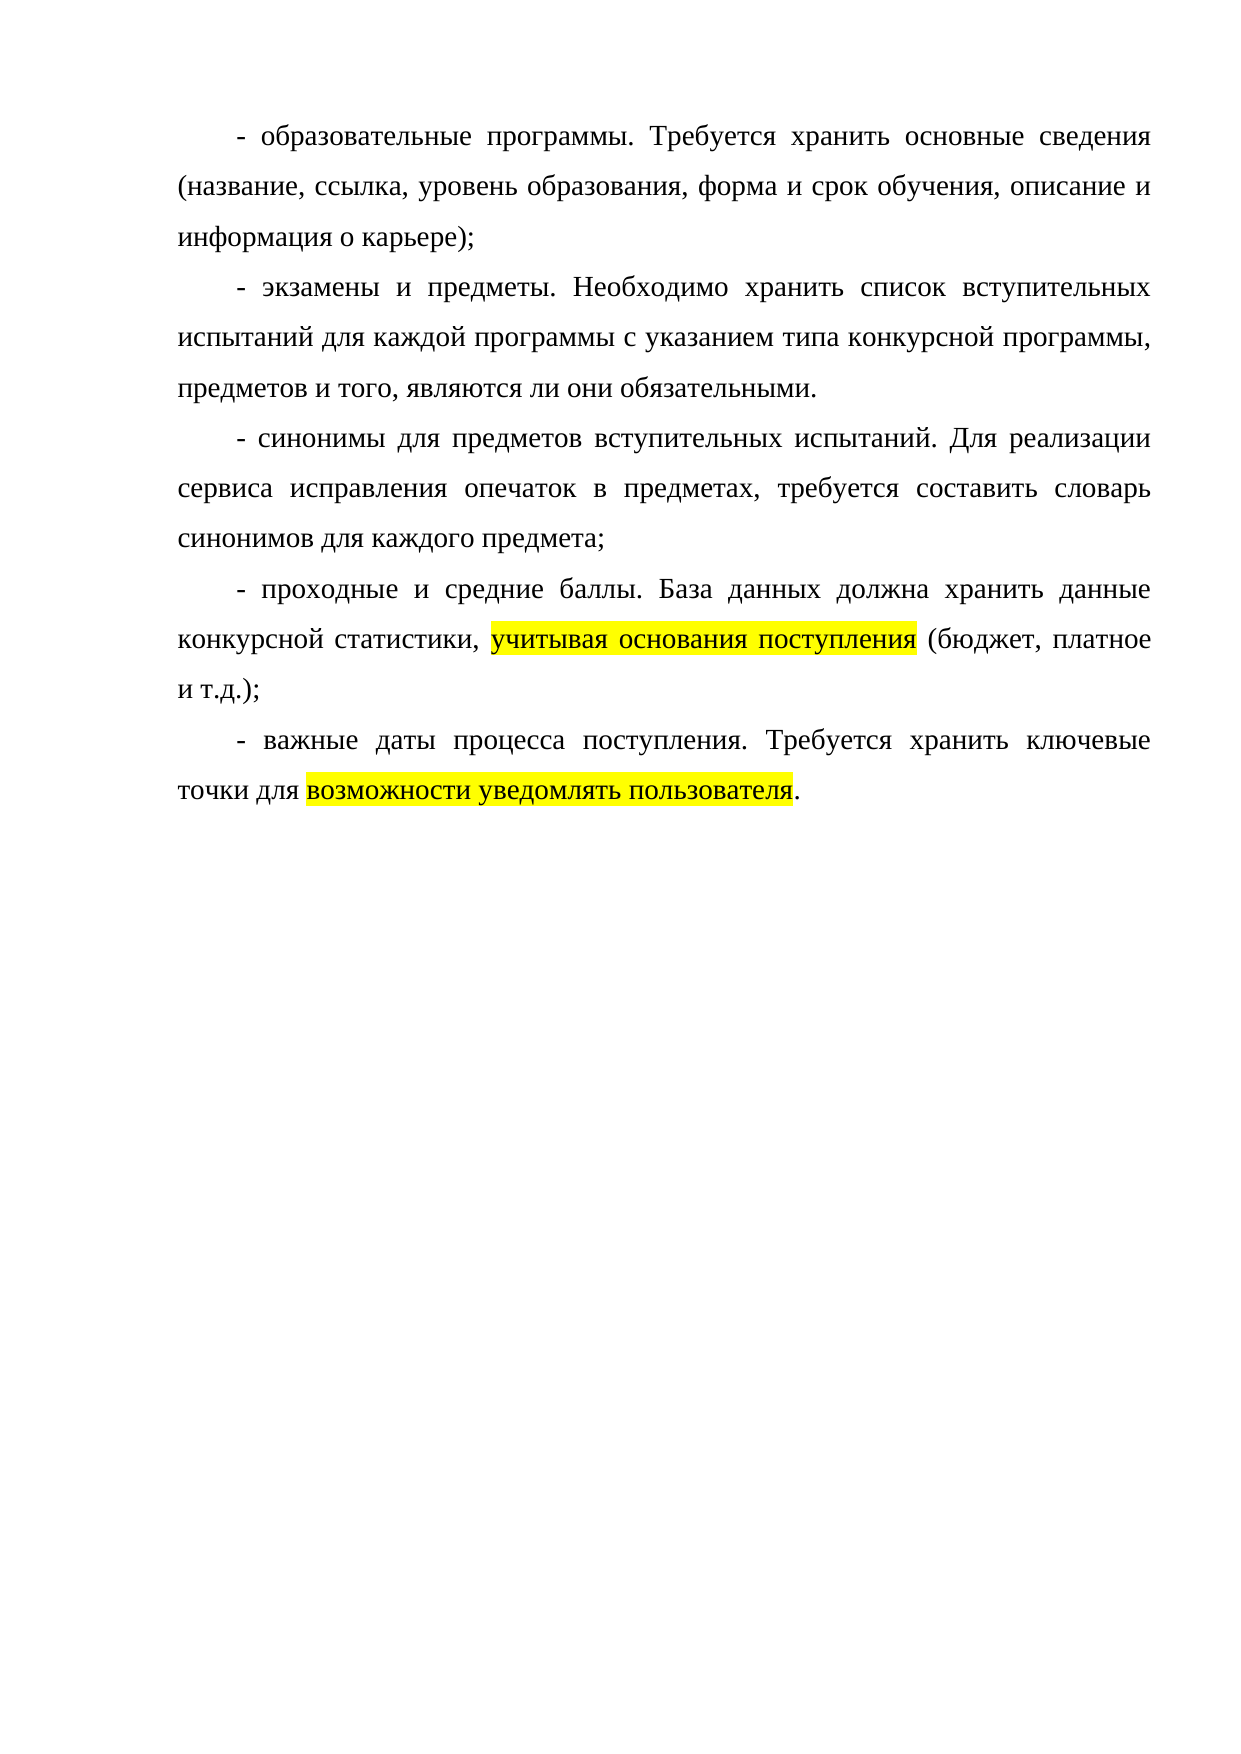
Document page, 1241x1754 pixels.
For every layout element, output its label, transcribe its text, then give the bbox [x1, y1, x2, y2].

text - проходные и средние баллы. База данных должна хранить данные конкурсной статистики, учитывая основания поступления (бюджет, платное и т.д.); [177, 571, 1152, 705]
text - синонимы для предметов вступительных испытаний. Для реализации сервиса исправления опечаток в предметах, требуется составить словарь синонимов для каждого предмета; [177, 420, 1152, 554]
text - важные даты процесса поступления. Требуется хранить ключевые точки для возможности уведомлять пользователя. [177, 722, 1152, 806]
text - образовательные программы. Требуется хранить основные сведения (название, ссылка, уровень образования, форма и срок обучения, описание и информация о карьере); [177, 118, 1152, 252]
text - экзамены и предметы. Необходимо хранить список вступительных испытаний для каждой программы с указанием типа конкурсной программы, предметов и того, являются ли они обязательными. [177, 269, 1152, 403]
